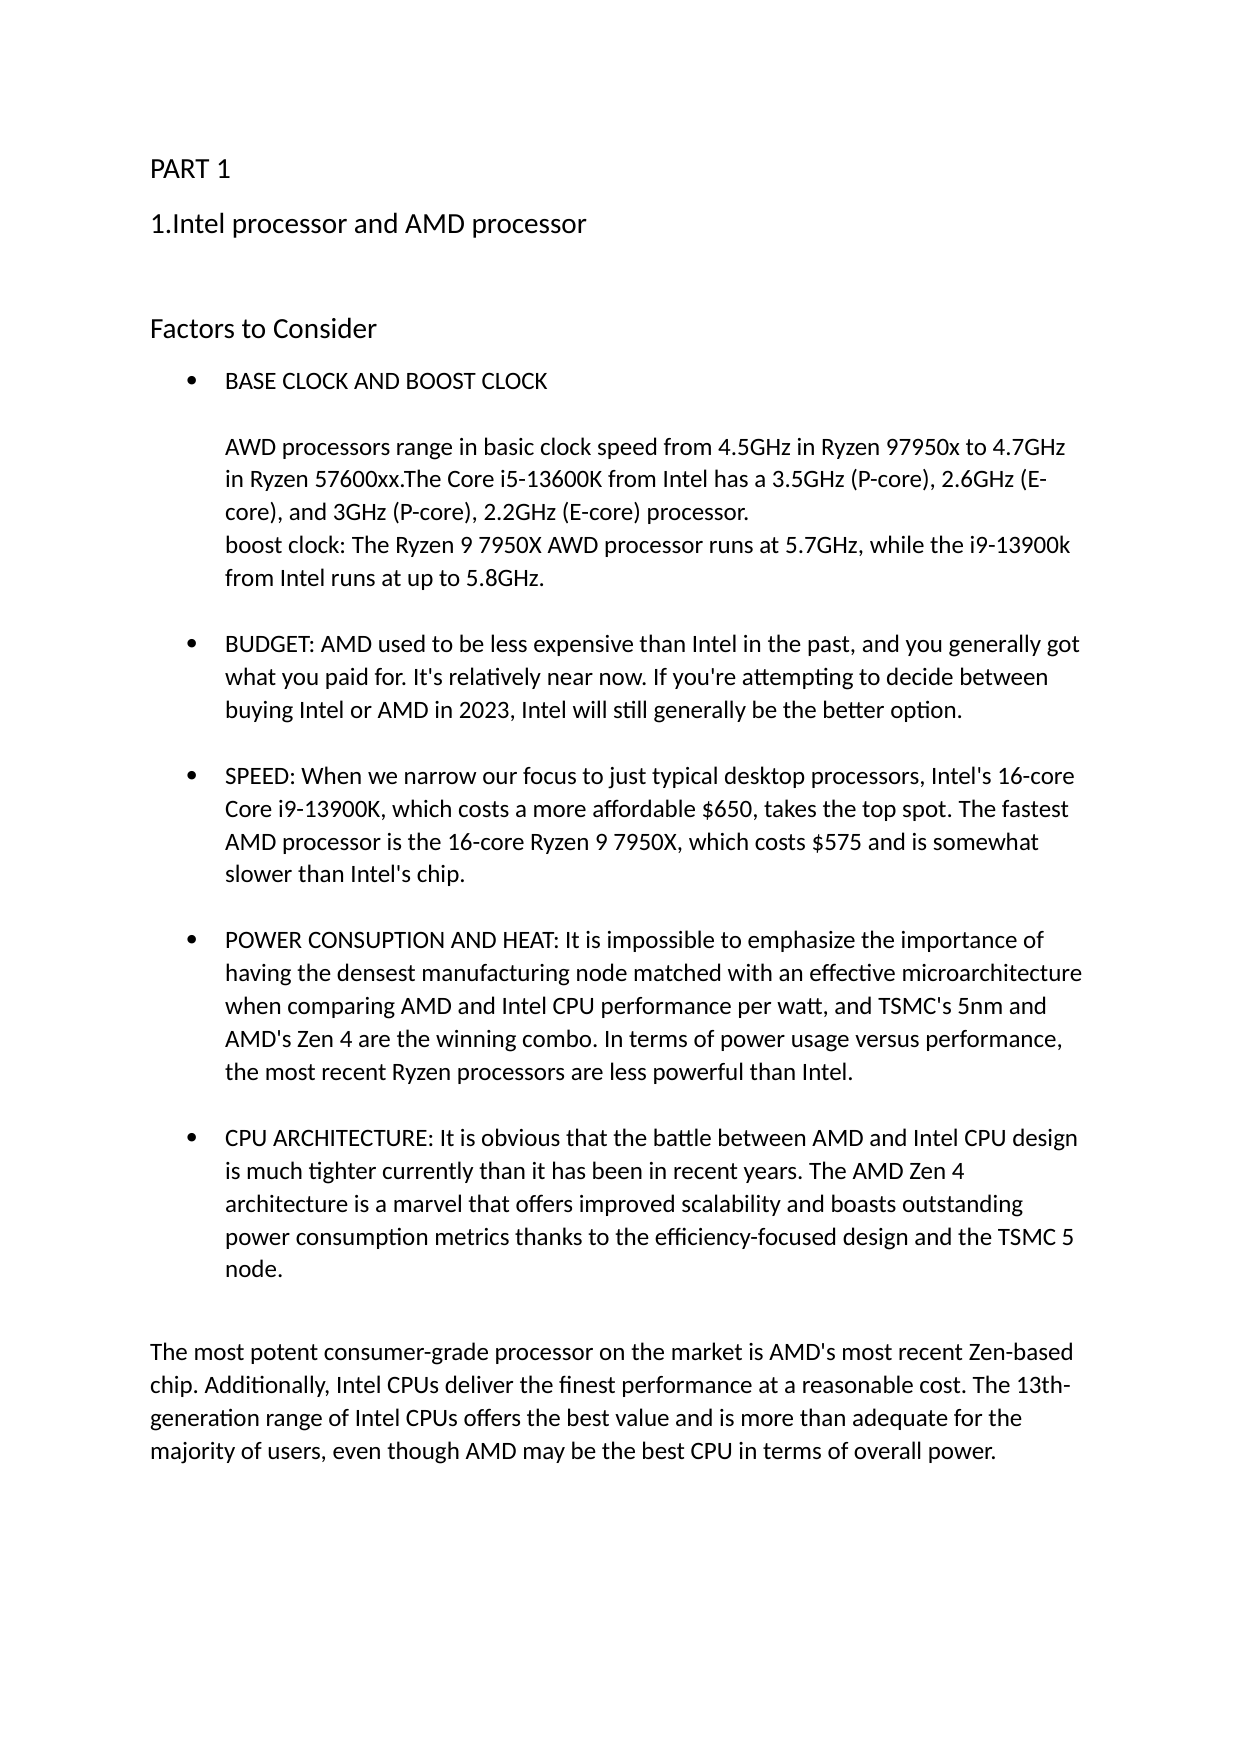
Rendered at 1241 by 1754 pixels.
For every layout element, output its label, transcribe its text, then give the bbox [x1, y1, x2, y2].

text The most potent consumer-grade processor on the market is AMD's most recent Zen-based chip. Additionally, Intel CPUs deliver the finest performance at a reasonable cost. The 13th-generation range of Intel CPUs offers the best value and is more than adequate for the majority of users, even though AMD may be the best CPU in terms of overall power. [150, 1336, 1090, 1465]
text Factors to Consider [150, 310, 1090, 345]
list SPEED: When we narrow our focus to just typical desktop processors, Intel's 16-core Core i9-13900K, which costs a more affordable $650, takes the top spot. The fastest AMD processor is the 16-core Ryzen 9 7950X, which costs $575 and is somewhat slower than Intel's chip. [187, 760, 1090, 889]
list BUDGET: AMD used to be less expensive than Intel in the past, and you generally got what you paid for. It's relatively near now. If you're attempting to decide between buying Intel or AMD in 2023, Intel will still generally be the better option. [187, 628, 1090, 724]
list boost clock: The Ryzen 9 7950X AWD processor runs at 5.7GHz, while the i9-13900k from Intel runs at up to 5.8GHz. [225, 529, 1090, 593]
text 1.Intel processor and AMD processor [150, 205, 1090, 241]
list BASE CLOCK AND BOOST CLOCK [187, 365, 1090, 395]
list POWER CONSUPTION AND HEAT: It is impossible to emphasize the importance of having the densest manufacturing node matched with an effective microarchitecture when comparing AMD and Intel CPU performance per watt, and TSMC's 5nm and AMD's Zen 4 are the winning combo. In terms of power usage versus performance, the most recent Ryzen processors are less powerful than Intel. [187, 924, 1090, 1087]
list AWD processors range in basic clock speed from 4.5GHz in Ryzen 97950x to 4.7GHz in Ryzen 57600xx.The Core i5-13600K from Intel has a 3.5GHz (P-core), 2.6GHz (E-core), and 3GHz (P-core), 2.2GHz (E-core) processor. [225, 431, 1090, 527]
text PART 1 [150, 150, 1090, 186]
list CPU ARCHITECTURE: It is obvious that the battle between AMD and Intel CPU design is much tighter currently than it has been in recent years. The AMD Zen 4 architecture is a marvel that offers improved scalability and boasts outstanding power consumption metrics thanks to the efficiency-focused design and the TSMC 5 node. [187, 1122, 1090, 1284]
